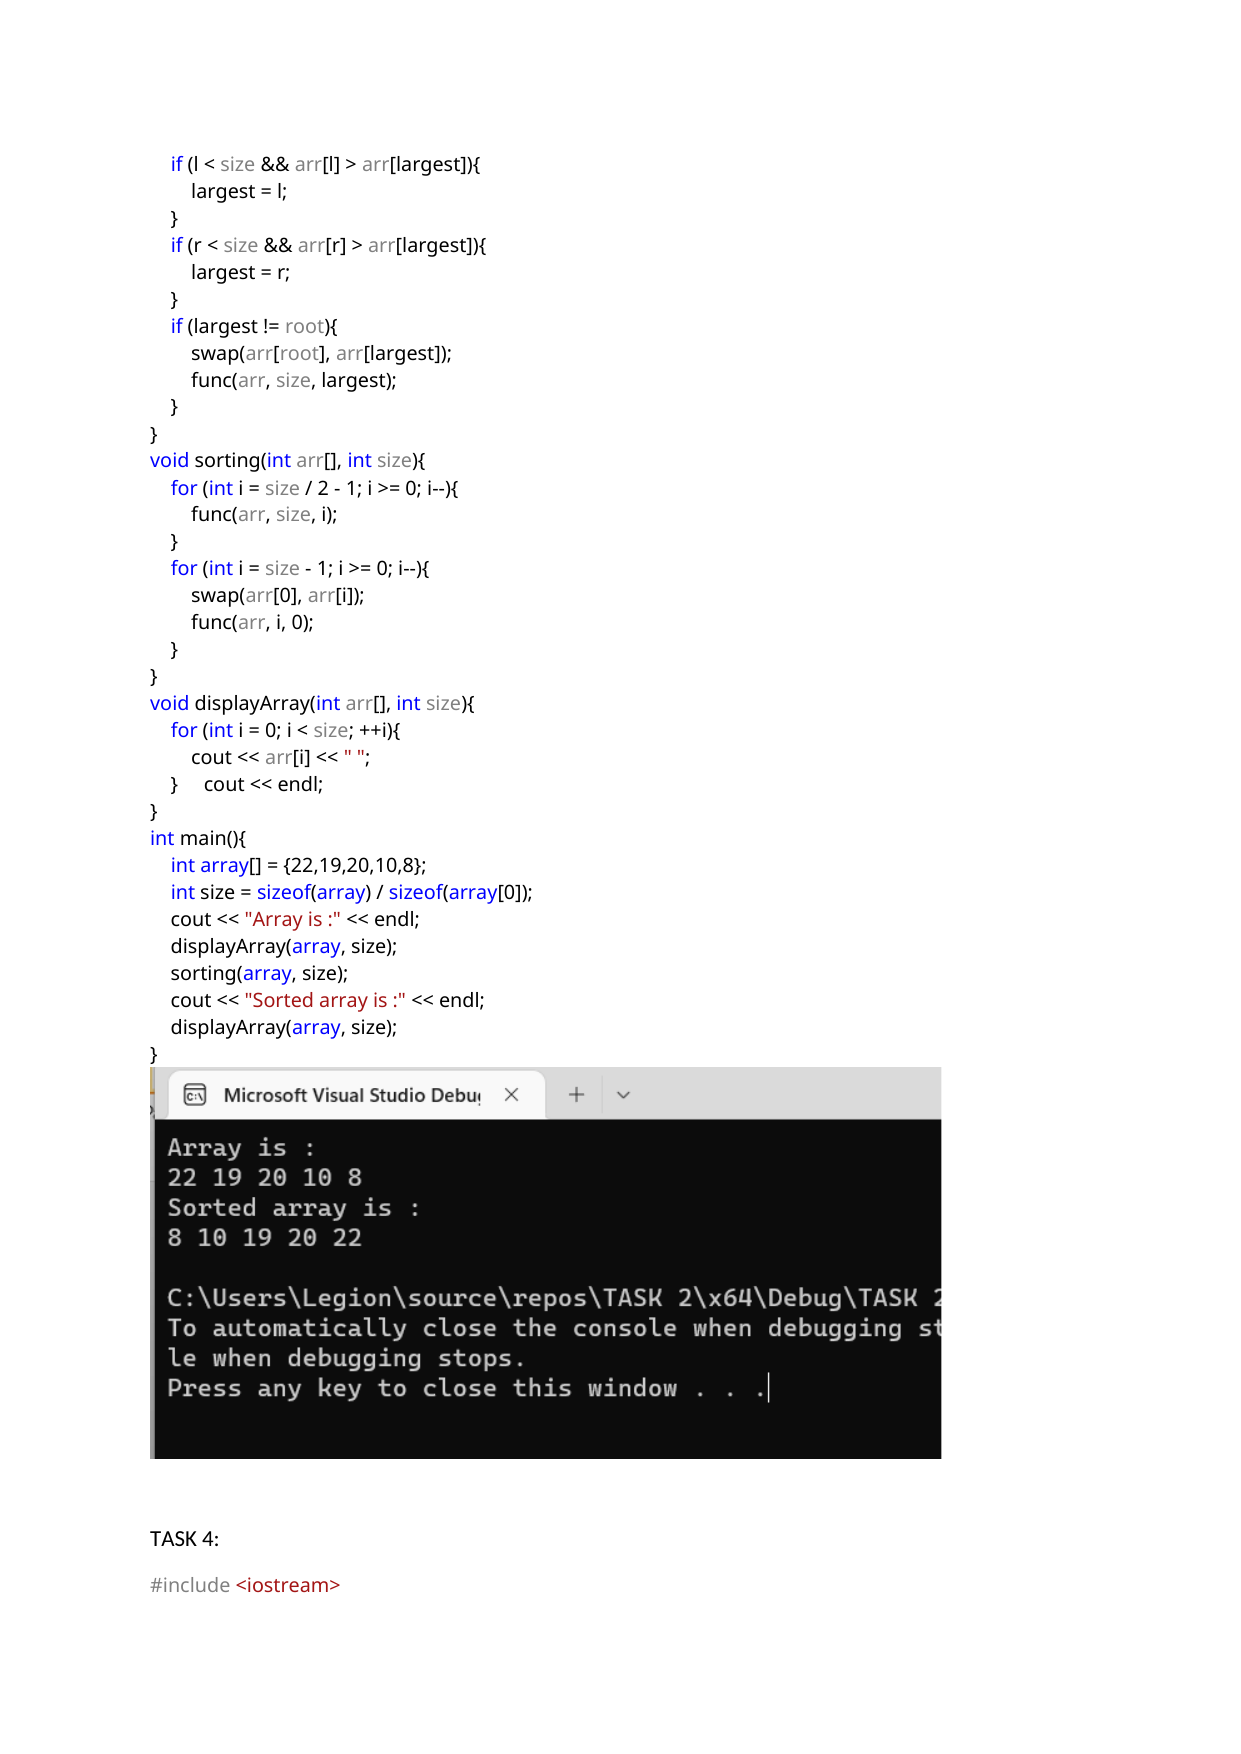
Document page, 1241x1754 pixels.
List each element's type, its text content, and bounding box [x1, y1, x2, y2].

text int array[] = {22,19,20,10,8}; [150, 851, 1090, 878]
text } [150, 285, 1090, 312]
text cout << arr[i] << " "; [150, 743, 1090, 771]
text for (int i = size / 2 - 1; i >= 0; i--){ [150, 474, 1090, 501]
text } [150, 528, 1090, 555]
text displayArray(array, size); [150, 932, 1090, 959]
text #include <iostream> [150, 1571, 1090, 1598]
text largest = r; [150, 258, 1090, 285]
text } [150, 393, 1090, 420]
text for (int i = size - 1; i >= 0; i--){ [150, 555, 1090, 582]
text } cout << endl; [150, 771, 1090, 797]
text int size = sizeof(array) / sizeof(array[0]); [150, 878, 1090, 905]
picture [150, 1067, 942, 1459]
text } [150, 636, 1090, 663]
text displayArray(array, size); [150, 1013, 1090, 1040]
text } [150, 1040, 1090, 1067]
text largest = l; [150, 177, 1090, 204]
text cout << "Sorted array is :" << endl; [150, 986, 1090, 1013]
text for (int i = 0; i < size; ++i){ [150, 717, 1090, 743]
text int main(){ [150, 824, 1090, 851]
text } [150, 663, 1090, 689]
text if (l < size && arr[l] > arr[largest]){ [150, 150, 1090, 177]
text if (r < size && arr[r] > arr[largest]){ [150, 231, 1090, 258]
text } [150, 797, 1090, 824]
text cout << "Array is :" << endl; [150, 905, 1090, 932]
text func(arr, size, i); [150, 501, 1090, 528]
text } [150, 204, 1090, 231]
text if (largest != root){ [150, 312, 1090, 339]
text func(arr, size, largest); [150, 366, 1090, 393]
text sorting(array, size); [150, 959, 1090, 986]
text } [150, 420, 1090, 447]
text TASK 4: [150, 1524, 1090, 1552]
text void displayArray(int arr[], int size){ [150, 689, 1090, 717]
text swap(arr[0], arr[i]); [150, 582, 1090, 609]
text func(arr, i, 0); [150, 609, 1090, 636]
text void sorting(int arr[], int size){ [150, 447, 1090, 474]
text swap(arr[root], arr[largest]); [150, 339, 1090, 366]
